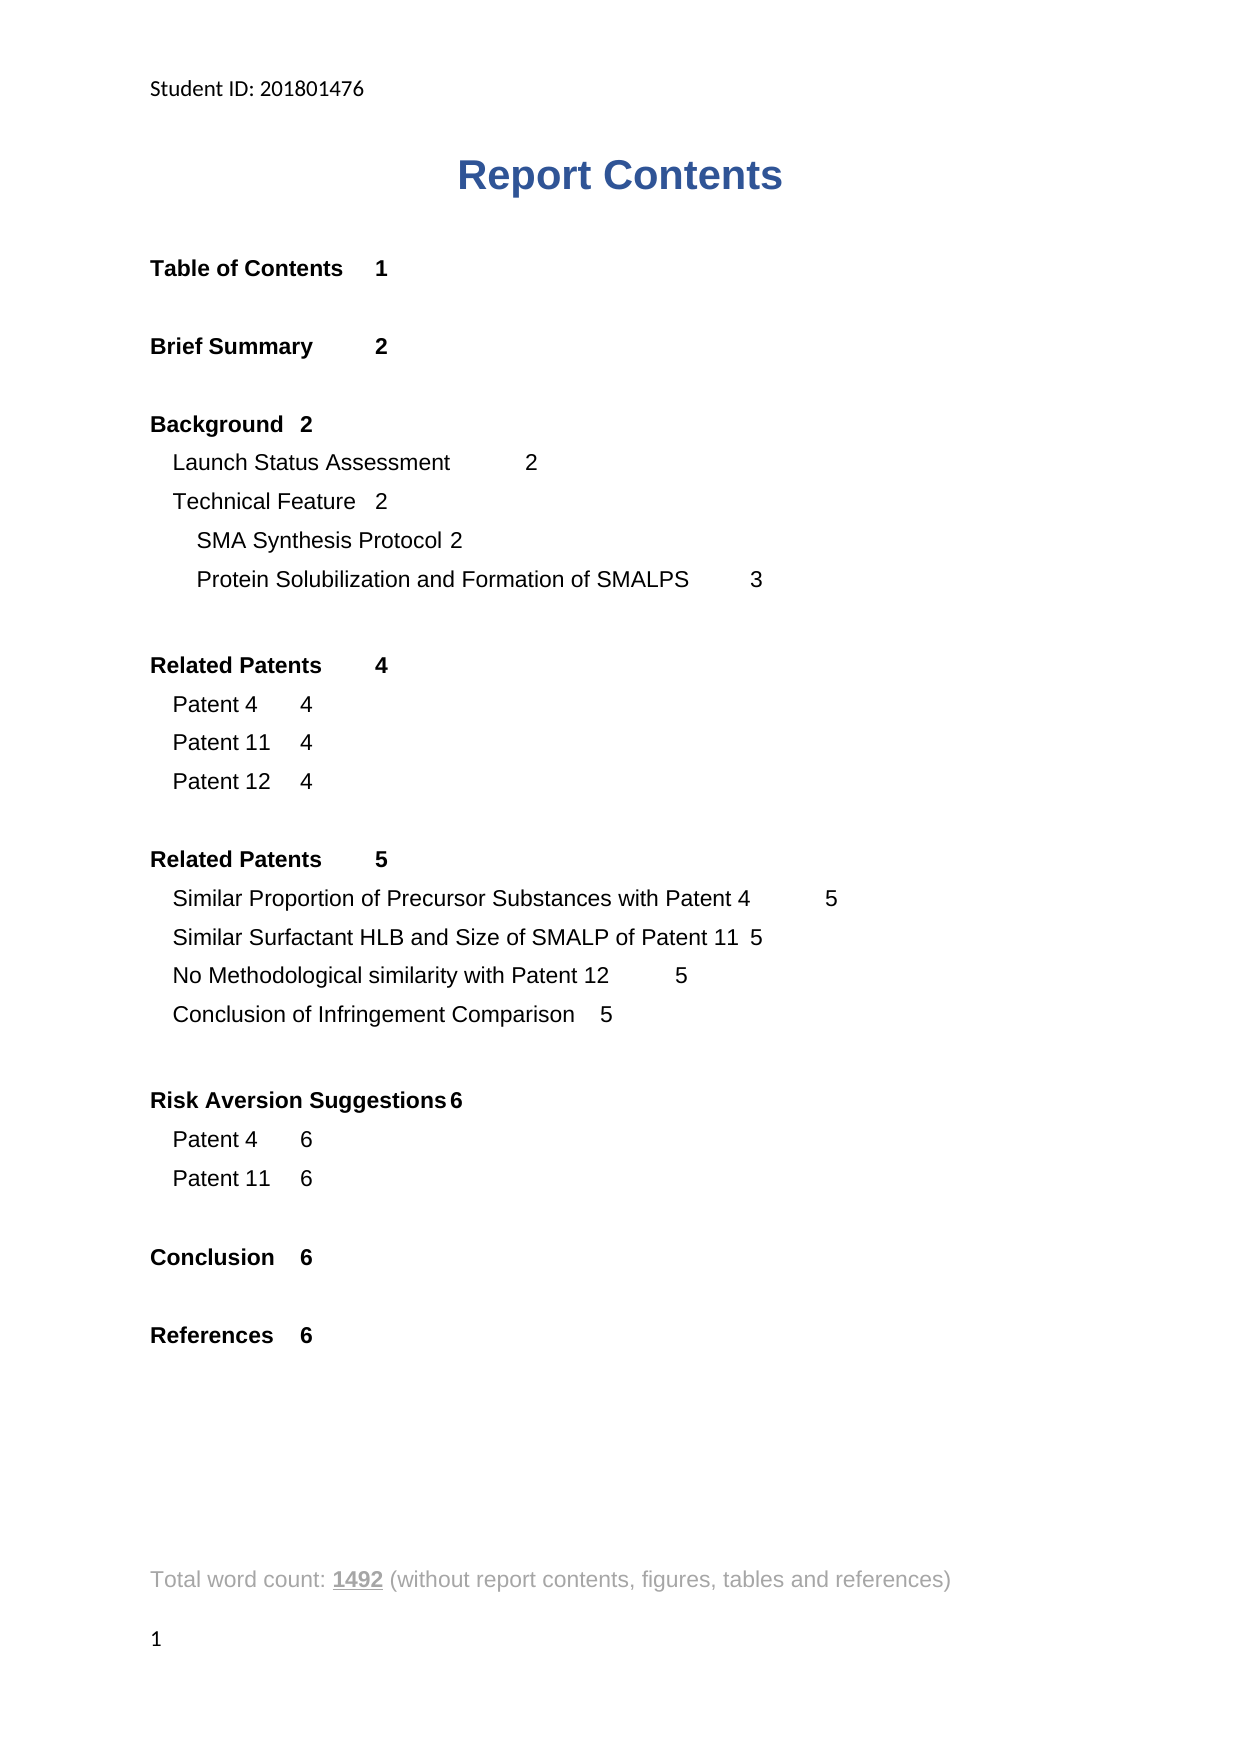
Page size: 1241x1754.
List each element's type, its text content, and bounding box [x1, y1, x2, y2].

text Total word count: 1492 (without report contents, figures, tables and references) [150, 1566, 1090, 1592]
